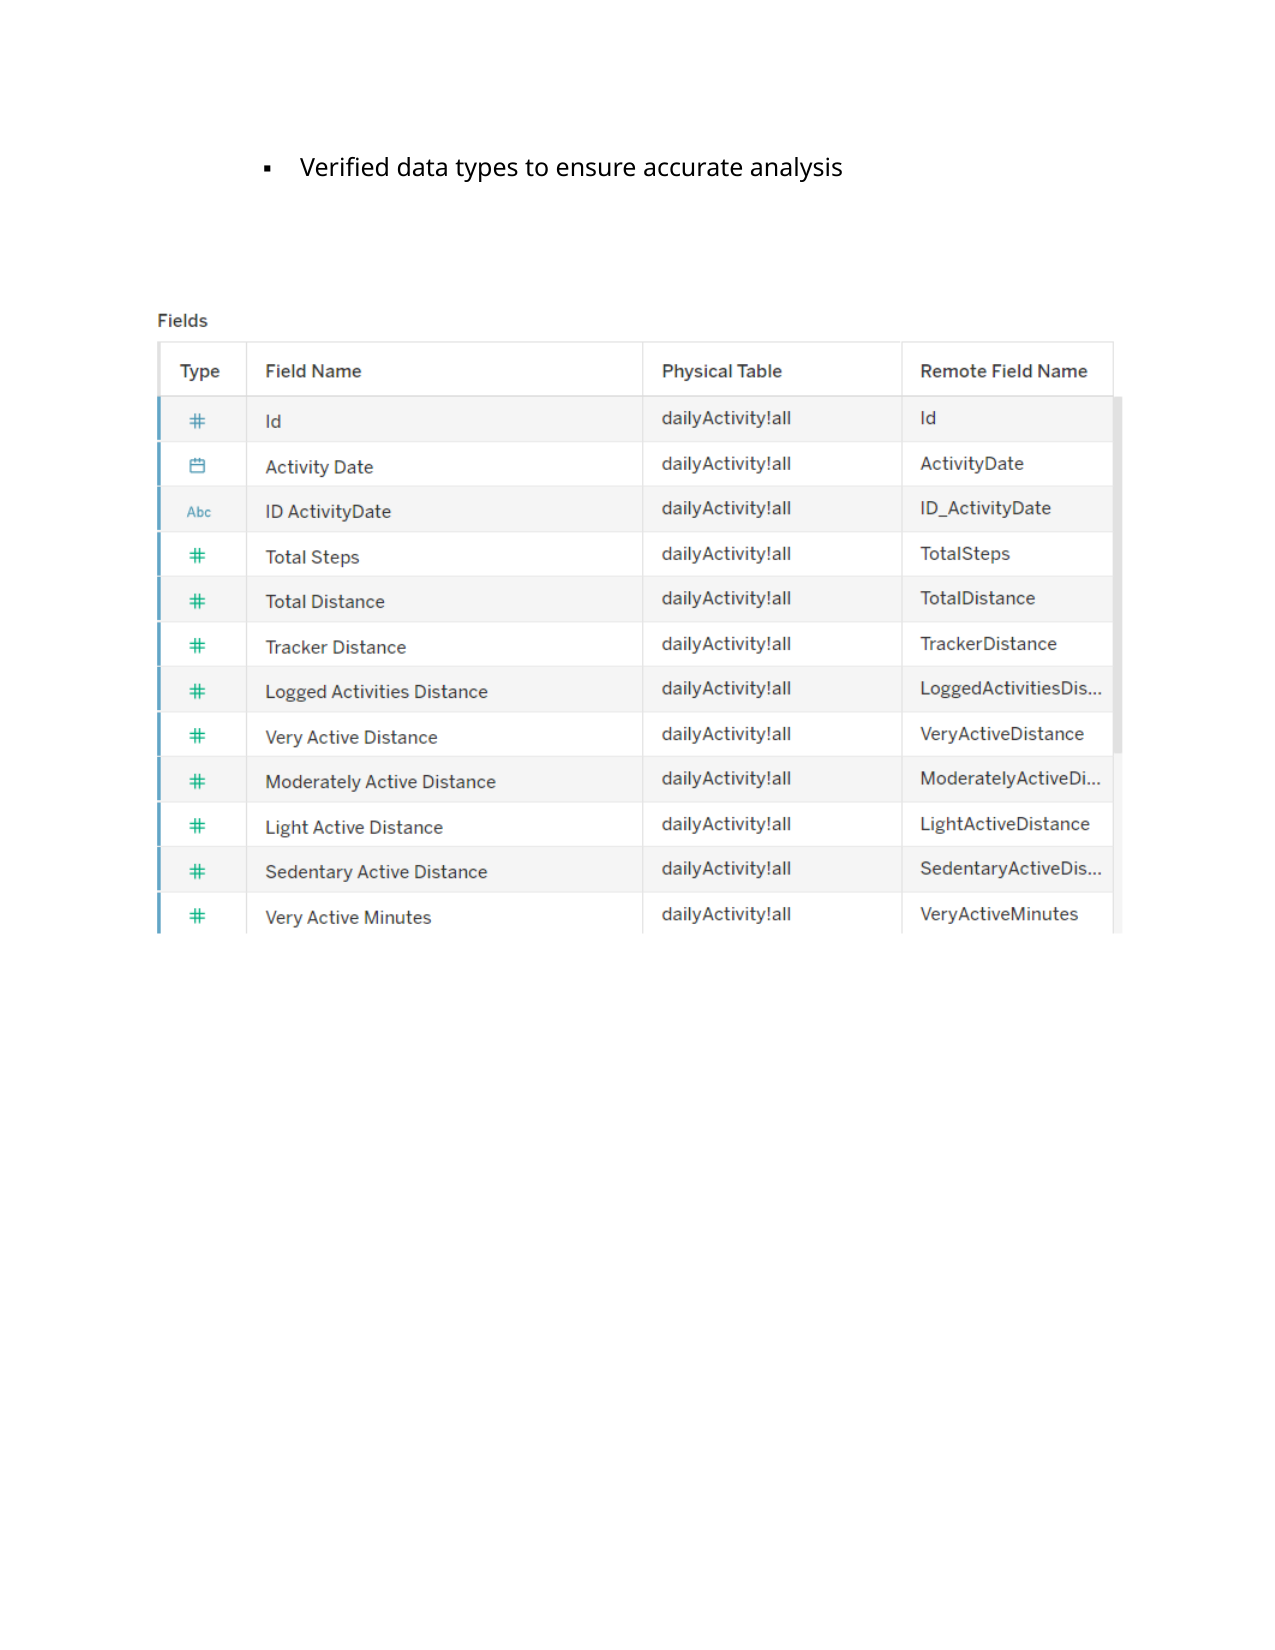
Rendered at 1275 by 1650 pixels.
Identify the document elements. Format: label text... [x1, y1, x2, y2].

picture [150, 261, 1125, 948]
list Verified data types to ensure accurate analysis [262, 150, 1125, 184]
